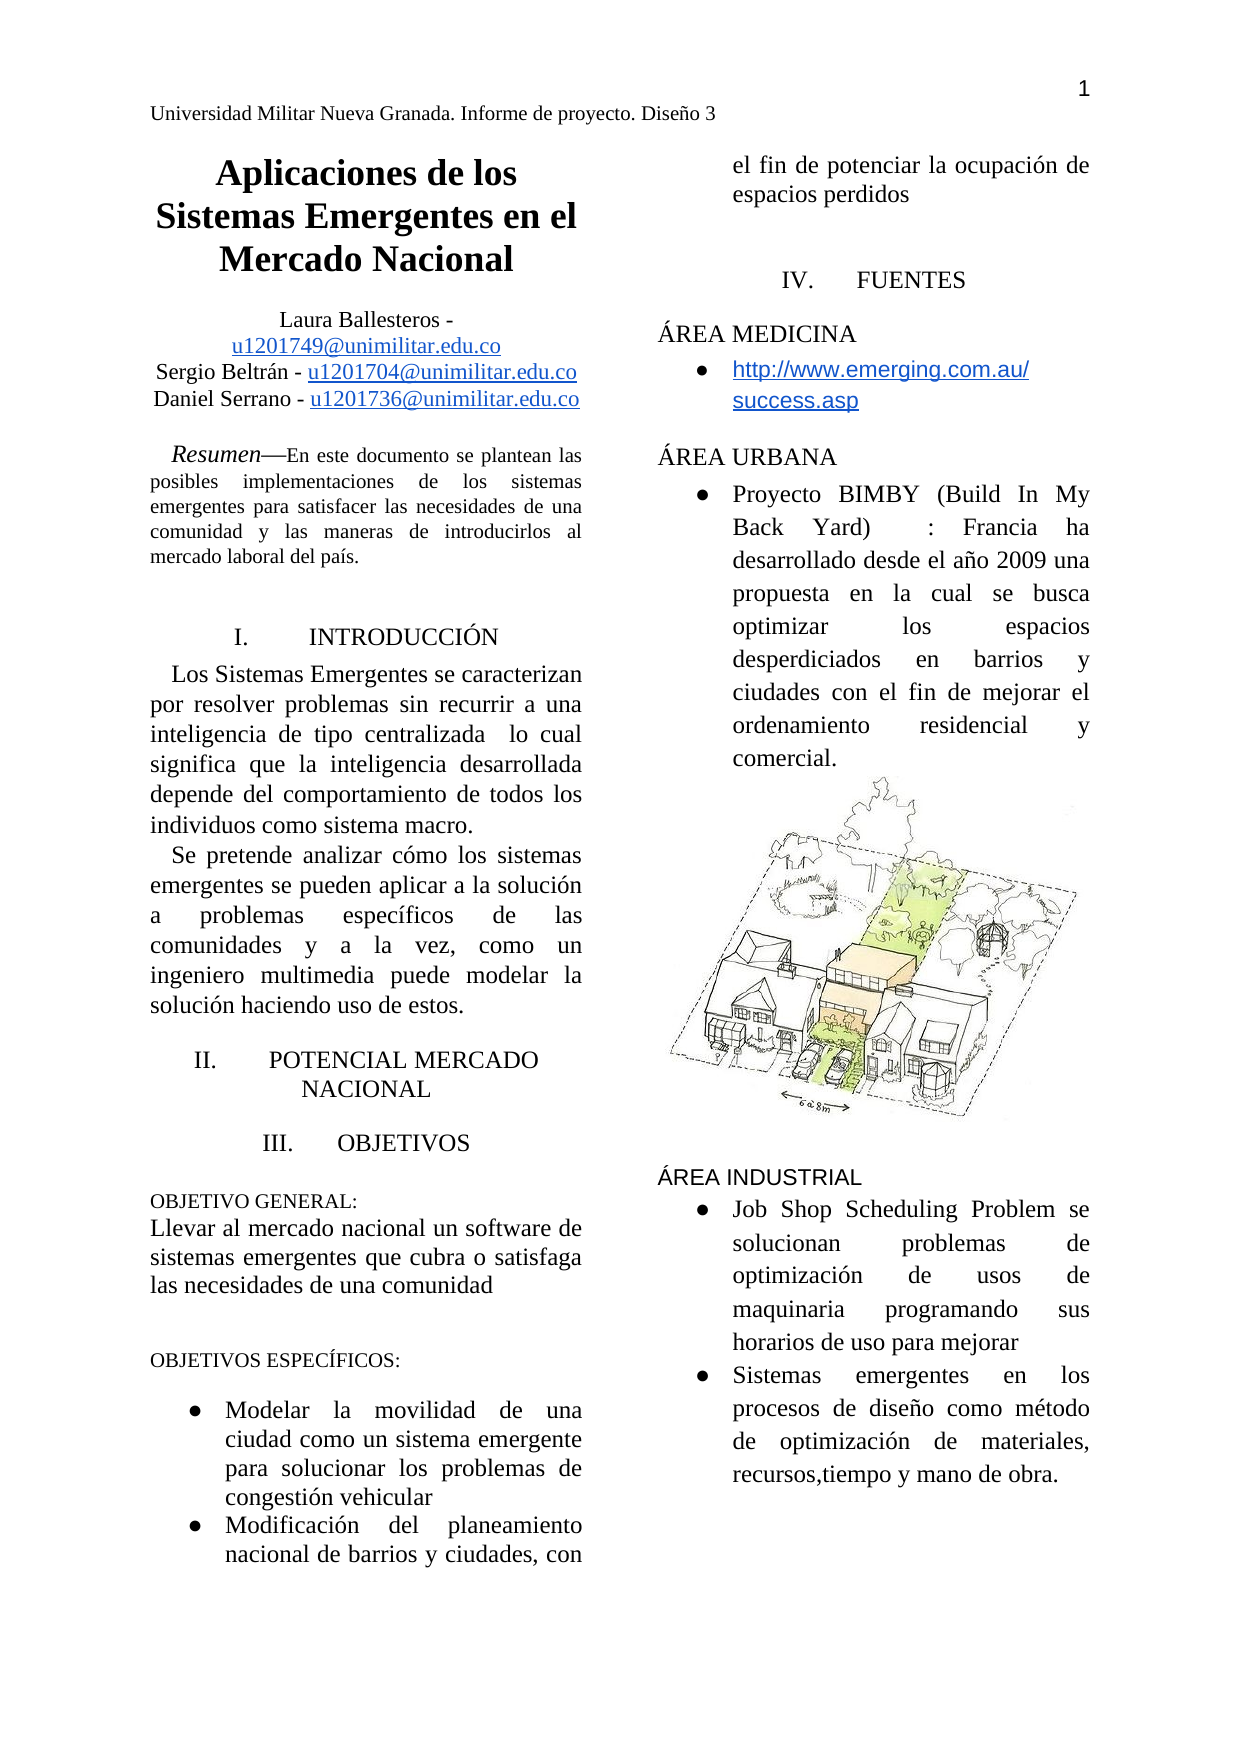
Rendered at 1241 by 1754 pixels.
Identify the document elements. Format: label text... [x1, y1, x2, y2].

list http://www.emerging.com.au/success.asp [695, 356, 1090, 413]
text Sergio Beltrán - u1201704@unimilitar.edu.co [150, 358, 582, 385]
subtitle INTRODUCCIÓN [150, 622, 582, 651]
text OBJETIVOS ESPECÍFICOS: [150, 1347, 582, 1372]
subtitle FUENTES [657, 266, 1090, 294]
list Job Shop Scheduling Problem se solucionan problemas de optimización de usos de maquinaria programando sus horarios de uso para mejorar [695, 1194, 1090, 1355]
list Modelar la movilidad de una ciudad como un sistema emergente para solucionar los problemas de congestión vehicular [187, 1396, 582, 1511]
text Daniel Serrano - u1201736@unimilitar.edu.co [150, 385, 582, 411]
subtitle POTENCIAL MERCADO NACIONAL [150, 1045, 582, 1103]
picture [657, 776, 1091, 1131]
text Aplicaciones de los Sistemas Emergentes en el Mercado Nacional [150, 150, 582, 279]
text OBJETIVO GENERAL: [150, 1189, 582, 1213]
list Modificación del planeamiento nacional de barrios y ciudades, con el fin de potenciar la ocupación de espacios perdidos [695, 150, 1090, 207]
text Laura Ballesteros - u1201749@unimilitar.edu.co [150, 306, 582, 358]
list Sistemas emergentes en los procesos de diseño como método de optimización de materiales, recursos,tiempo y mano de obra. [695, 1360, 1090, 1487]
text Se pretende analizar cómo los sistemas emergentes se pueden aplicar a la solución a problemas específicos de las comunidades y a la vez, como un ingeniero multimedia puede modelar la solución haciendo uso de estos. [150, 840, 582, 1019]
text Llevar al mercado nacional un software de sistemas emergentes que cubra o satisfaga las necesidades de una comunidad [150, 1213, 582, 1299]
subtitle ÁREA MEDICINA [657, 319, 1090, 348]
subtitle ÁREA URBANA [657, 442, 1090, 471]
list Modificación del planeamiento nacional de barrios y ciudades, con el fin de potenciar la ocupación de espacios perdidos [187, 1511, 582, 1568]
subtitle OBJETIVOS [150, 1128, 582, 1157]
text Los Sistemas Emergentes se caracterizan por resolver problemas sin recurrir a una inteligencia de tipo centralizada lo cual significa que la inteligencia desarrollada depende del comportamiento de todos los individuos como sistema macro. [150, 659, 582, 838]
list Proyecto BIMBY (Build In My Back Yard) : Francia ha desarrollado desde el año 2009 una propuesta en la cual se busca optimizar los espacios desperdiciados en barrios y ciudades con el fin de mejorar el ordenamiento residencial y comercial. [695, 479, 1090, 772]
text ÁREA INDUSTRIAL [657, 1164, 1090, 1191]
text Resumen—En este documento se plantean las posibles implementaciones de los sistemas emergentes para satisfacer las necesidades de una comunidad y las maneras de introducirlos al mercado laboral del país. [150, 439, 582, 568]
